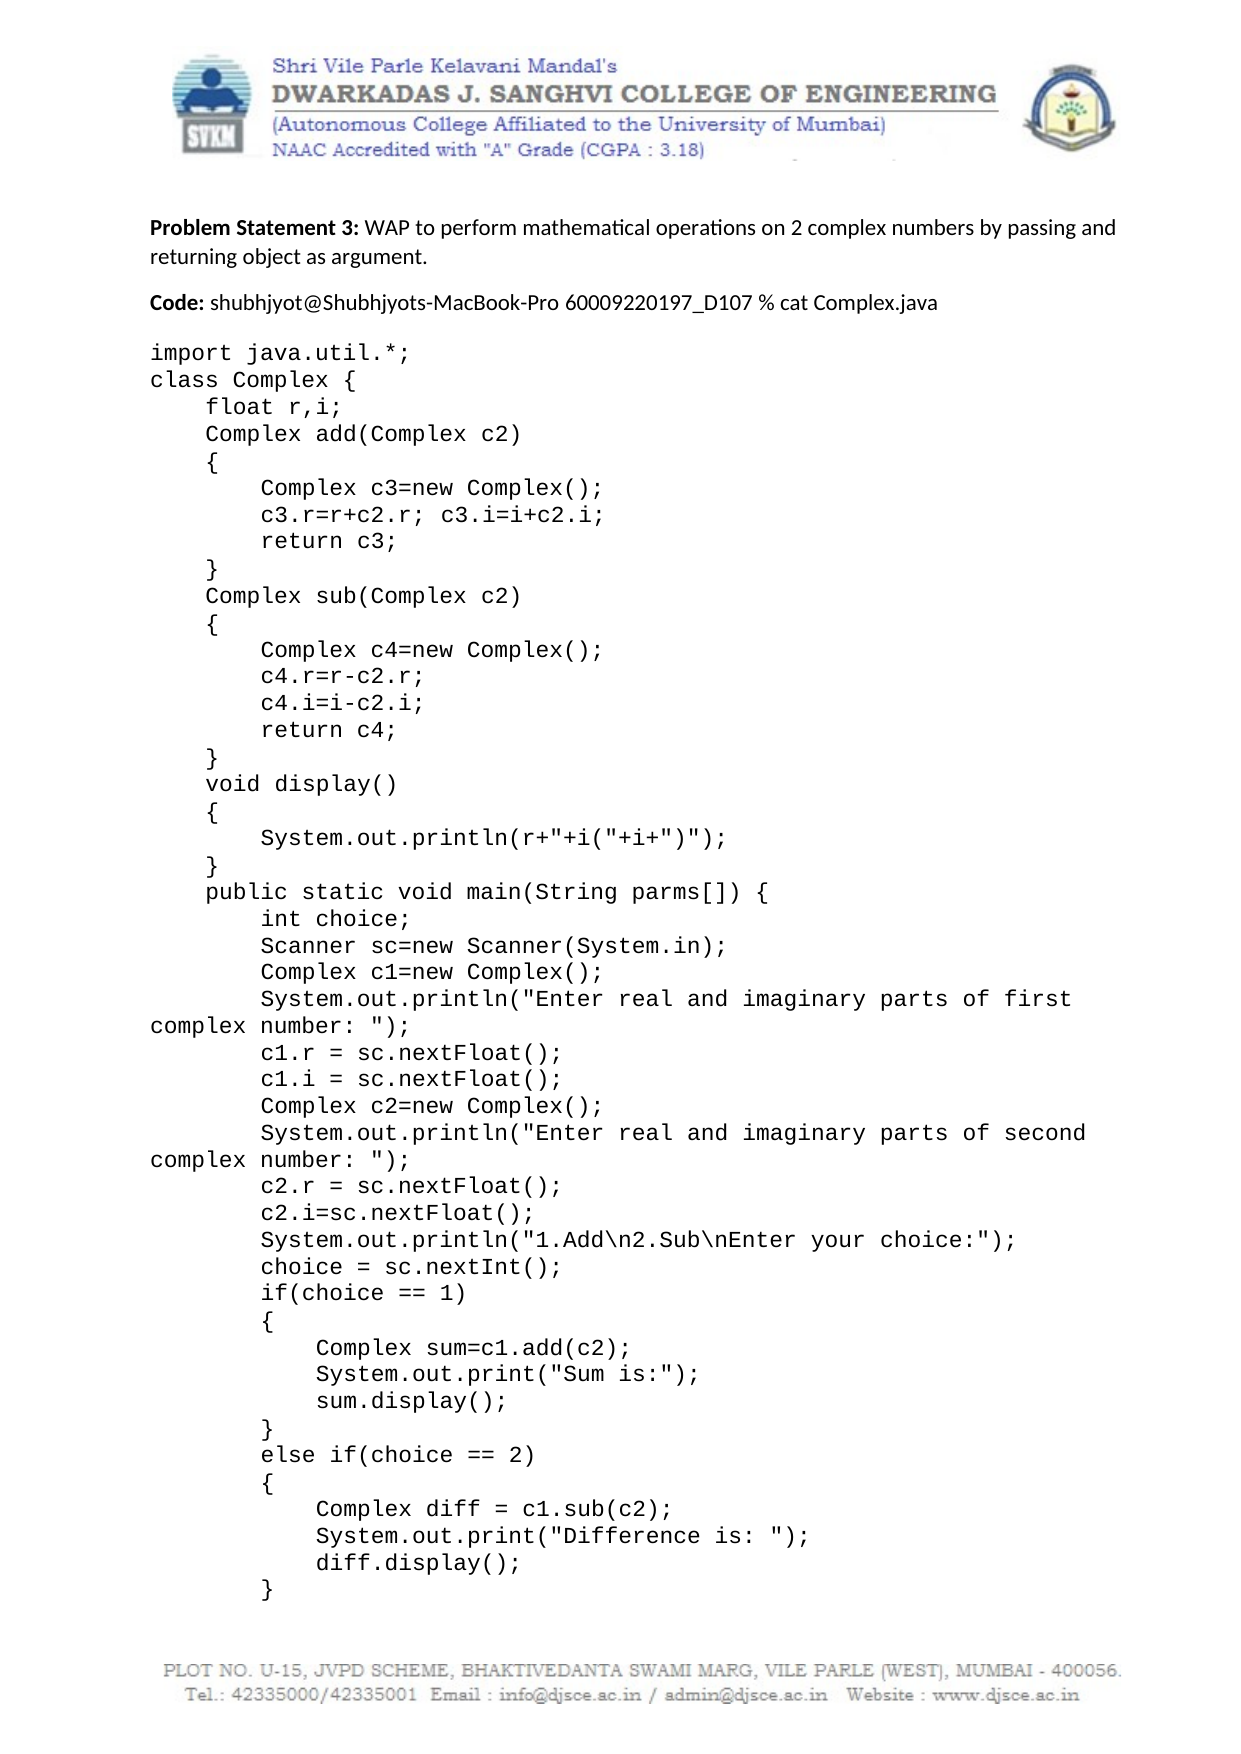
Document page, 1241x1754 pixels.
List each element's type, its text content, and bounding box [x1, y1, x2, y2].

text { [205, 799, 1236, 824]
text } [260, 1578, 1236, 1604]
text c1.r = sc.nextFloat(); c1.i = sc.nextFloat(); Complex c2=new Complex(); [260, 1041, 606, 1120]
text } [205, 557, 1236, 582]
text Code: shubhjyot@Shubhjyots-MacBook-Pro 60009220197_D107 % cat Complex.java [150, 288, 1236, 316]
text { [260, 1309, 1236, 1334]
text Complex c3=new Complex(); c3.r=r+c2.r; c3.i=i+c2.i; [260, 476, 606, 529]
text } [205, 853, 1236, 878]
text { [205, 611, 1236, 636]
text Complex diff = c1.sub(c2); System.out.print("Difference is: "); diff.display(); [316, 1497, 813, 1577]
text Problem Statement 3: WAP to perform mathematical operations on 2 complex numbers by passing and returning object as argument. [150, 213, 1138, 270]
text import java.util.*; class Complex { [150, 342, 414, 394]
picture [163, 1664, 1122, 1704]
text } [260, 1416, 1236, 1441]
text Complex sum=c1.add(c2); System.out.print("Sum is:"); sum.display(); [316, 1336, 703, 1415]
text System.out.println("Enter real and imaginary parts of second complex number: "); [150, 1121, 1138, 1174]
text void display() [205, 772, 1236, 798]
text Scanner sc=new Scanner(System.in); Complex c1=new Complex(); [260, 934, 731, 987]
text public static void main(String parms[]) { int choice; [205, 881, 809, 933]
text { [205, 449, 1236, 474]
text if(choice == 1) [260, 1282, 1236, 1308]
text c2.r = sc.nextFloat(); c2.i=sc.nextFloat(); [260, 1175, 566, 1227]
text return c3; [260, 530, 1236, 556]
text System.out.println("1.Add\n2.Sub\nEnter your choice:"); choice = sc.nextInt(); [260, 1228, 1056, 1281]
text { [260, 1470, 1236, 1495]
text } [205, 745, 1236, 770]
text c4.i=i-c2.i; return c4; [260, 692, 428, 744]
text System.out.println(r+"+i("+i+")"); [260, 826, 1236, 852]
text System.out.println("Enter real and imaginary parts of first complex number: "); [150, 988, 1138, 1040]
text else if(choice == 2) [260, 1443, 1236, 1469]
text float r,i; [205, 395, 1236, 421]
text Complex add(Complex c2) [205, 422, 1236, 448]
text Complex sub(Complex c2) [205, 584, 1236, 610]
text Complex c4=new Complex(); c4.r=r-c2.r; [260, 638, 606, 691]
picture [172, 46, 1121, 161]
